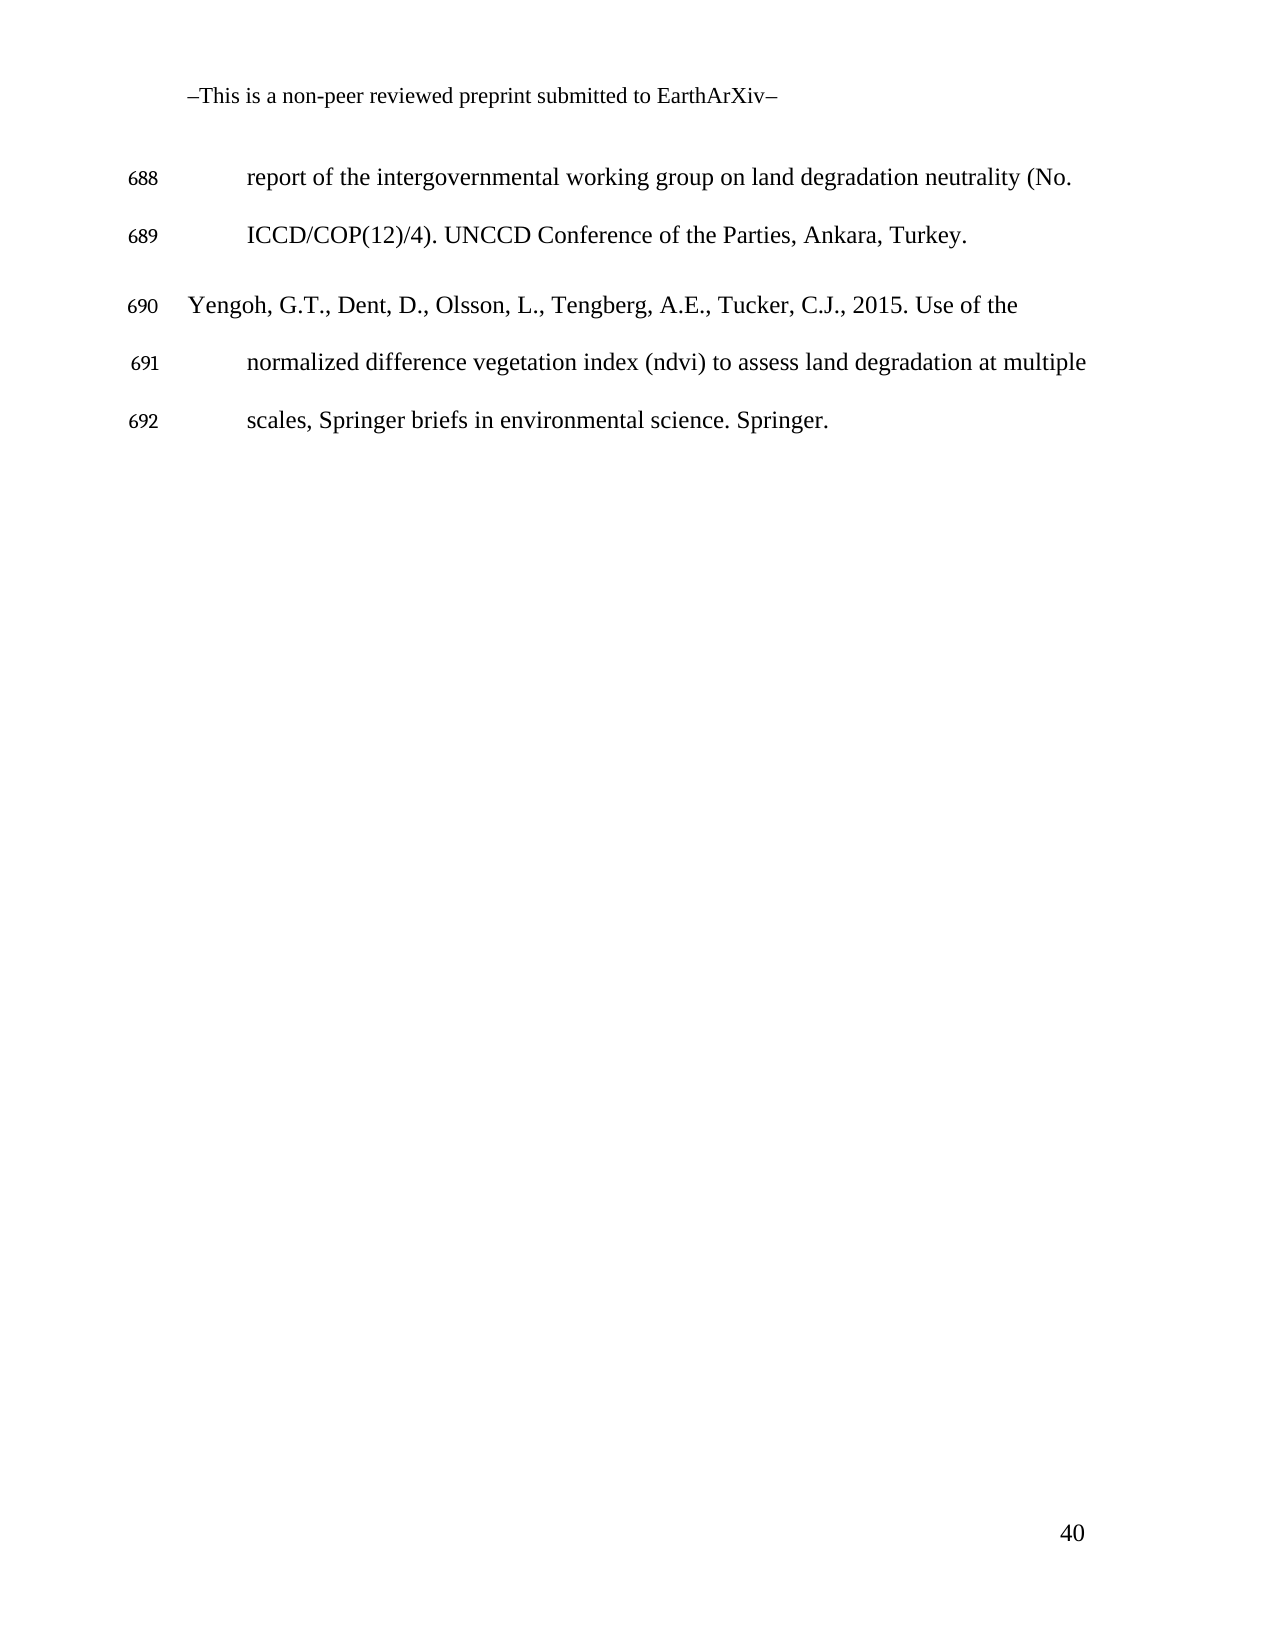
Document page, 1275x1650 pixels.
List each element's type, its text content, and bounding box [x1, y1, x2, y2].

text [187, 162, 1087, 249]
text Yengoh, G.T., Dent, D., Olsson, L., Tengberg, A.E., Tucker, C.J., 2015. Use of the normalized difference vegetation index (ndvi) to assess land degradation at multiple scales, Springer briefs in environmental science. Springer. [187, 290, 1087, 434]
